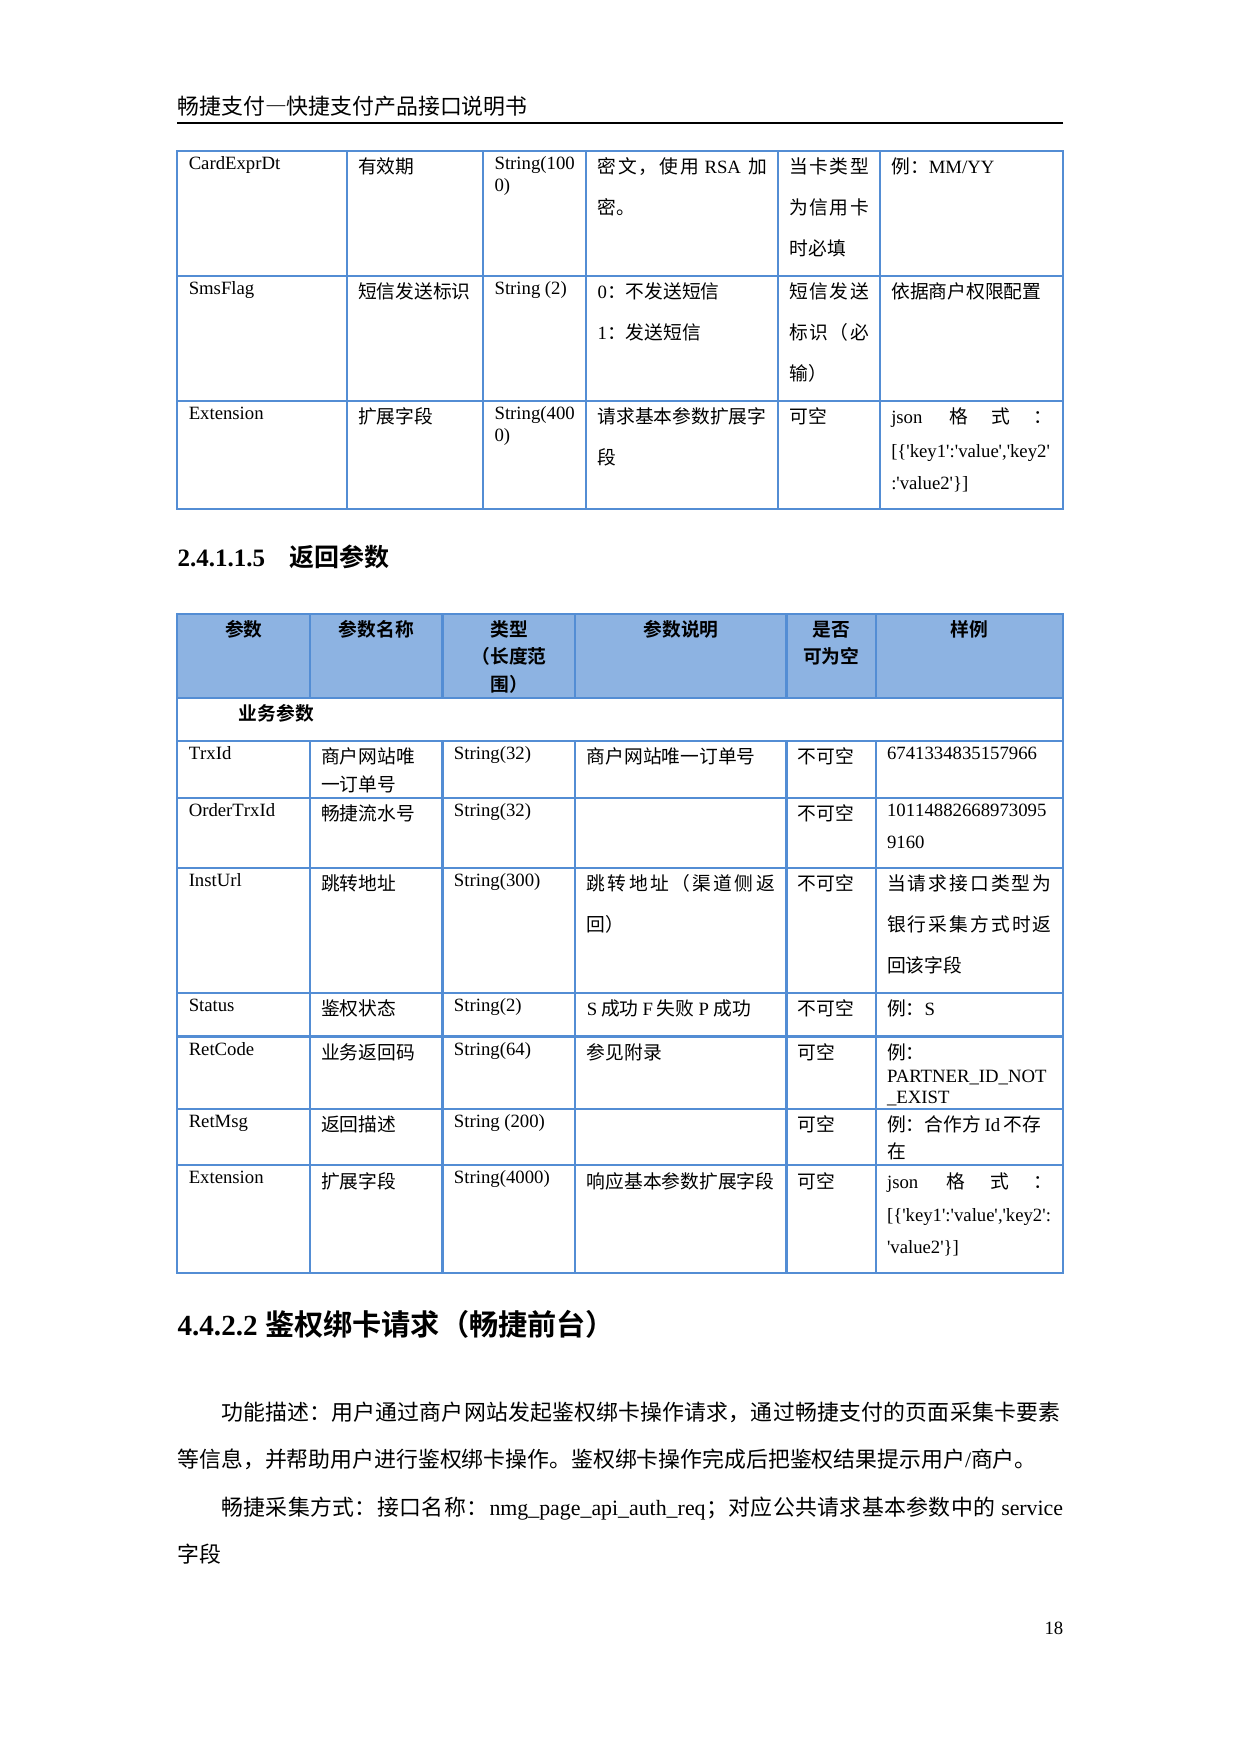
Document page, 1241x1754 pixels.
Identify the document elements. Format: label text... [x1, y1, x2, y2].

table_cell 商户网站唯一订单号 [311, 742, 441, 797]
table_cell [576, 1110, 785, 1164]
table_cell 不可空 [788, 742, 875, 797]
table_cell 当卡类型为信用卡时必填 [779, 152, 879, 275]
table_cell json格式：[{'key1':'value','key2':'value2'}] [881, 402, 1062, 508]
table_cell 鉴权状态 [311, 994, 441, 1035]
table_header 参数说明 [576, 615, 785, 697]
table_cell String(2) [444, 994, 574, 1035]
table_cell String(4000) [444, 1166, 574, 1272]
table_cell 参见附录 [576, 1038, 785, 1108]
table_cell String (200) [444, 1110, 574, 1164]
table_cell InstUrl [178, 869, 309, 992]
table_cell RetCode [178, 1038, 309, 1108]
table_cell 短信发送标识（必输） [779, 277, 879, 400]
table_cell String (2) [484, 277, 585, 400]
table_cell 例：合作方Id不存在 [877, 1110, 1062, 1164]
table_cell TrxId [178, 742, 309, 797]
table_cell 例：S [877, 994, 1062, 1035]
table_cell 扩展字段 [311, 1166, 441, 1272]
table_cell SmsFlag [178, 277, 346, 400]
table_cell 返回描述 [311, 1110, 441, 1164]
table_cell RetMsg [178, 1110, 309, 1164]
text 功能描述：用户通过商户网站发起鉴权绑卡操作请求，通过畅捷支付的页面采集卡要素等信息，并帮助用户进行鉴权绑卡操作。鉴权绑卡操作完成后把鉴权结果提示用户/商户。 [177, 1395, 1063, 1474]
table_cell json格式：[{'key1':'value','key2':'value2'}] [877, 1166, 1062, 1272]
table_cell 不可空 [788, 869, 875, 992]
table_cell 例：MM/YY [881, 152, 1062, 275]
table_header 样例 [877, 615, 1062, 697]
table_cell 例：PARTNER_ID_NOT_EXIST [877, 1038, 1062, 1108]
table_cell 当请求接口类型为银行采集方式时返回该字段 [877, 869, 1062, 992]
table_cell 业务参数 [178, 699, 1062, 740]
table_cell 6741334835157966 [877, 742, 1062, 797]
table_cell String(1000) [484, 152, 585, 275]
table_cell 有效期 [348, 152, 482, 275]
table_cell Status [178, 994, 309, 1035]
table_header 是否 可为空 [788, 615, 875, 697]
table_cell String(4000) [484, 402, 585, 508]
table_cell 可空 [788, 1110, 875, 1164]
table_cell CardExprDt [178, 152, 346, 275]
table_cell 畅捷流水号 [311, 799, 441, 867]
table_cell 依据商户权限配置 [881, 277, 1062, 400]
table_cell [576, 799, 785, 867]
table_header 类型 （长度范围） [444, 615, 574, 697]
subtitle 返回参数 [177, 537, 1063, 573]
table_cell String(300) [444, 869, 574, 992]
table_header 参数名称 [311, 615, 441, 697]
table_cell 跳转地址（渠道侧返回） [576, 869, 785, 992]
subtitle 4.4.2.2 鉴权绑卡请求（畅捷前台） [177, 1301, 1063, 1344]
table_cell OrderTrxId [178, 799, 309, 867]
table_cell 扩展字段 [348, 402, 482, 508]
table_cell 不可空 [788, 799, 875, 867]
table_cell 请求基本参数扩展字段 [587, 402, 777, 508]
table_cell 0：不发送短信 1：发送短信 [587, 277, 777, 400]
table_cell 可空 [779, 402, 879, 508]
table_cell 不可空 [788, 994, 875, 1035]
table_cell 响应基本参数扩展字段 [576, 1166, 785, 1272]
table_cell 101148826689730959160 [877, 799, 1062, 867]
table_cell String(32) [444, 799, 574, 867]
table_cell 可空 [788, 1038, 875, 1108]
table_cell S成功 F失败 P 成功 [576, 994, 785, 1035]
table_cell 可空 [788, 1166, 875, 1272]
table_cell String(32) [444, 742, 574, 797]
table_cell 密文，使用RSA 加密。 [587, 152, 777, 275]
table_cell 跳转地址 [311, 869, 441, 992]
table_cell 短信发送标识 [348, 277, 482, 400]
text 畅捷采集方式：接口名称：nmg_page_api_auth_req；对应公共请求基本参数中的service字段 [177, 1490, 1063, 1569]
table_cell 业务返回码 [311, 1038, 441, 1108]
table_cell Extension [178, 1166, 309, 1272]
table_cell 商户网站唯一订单号 [576, 742, 785, 797]
table_header 参数 [178, 615, 309, 697]
table_cell Extension [178, 402, 346, 508]
table_cell String(64) [444, 1038, 574, 1108]
